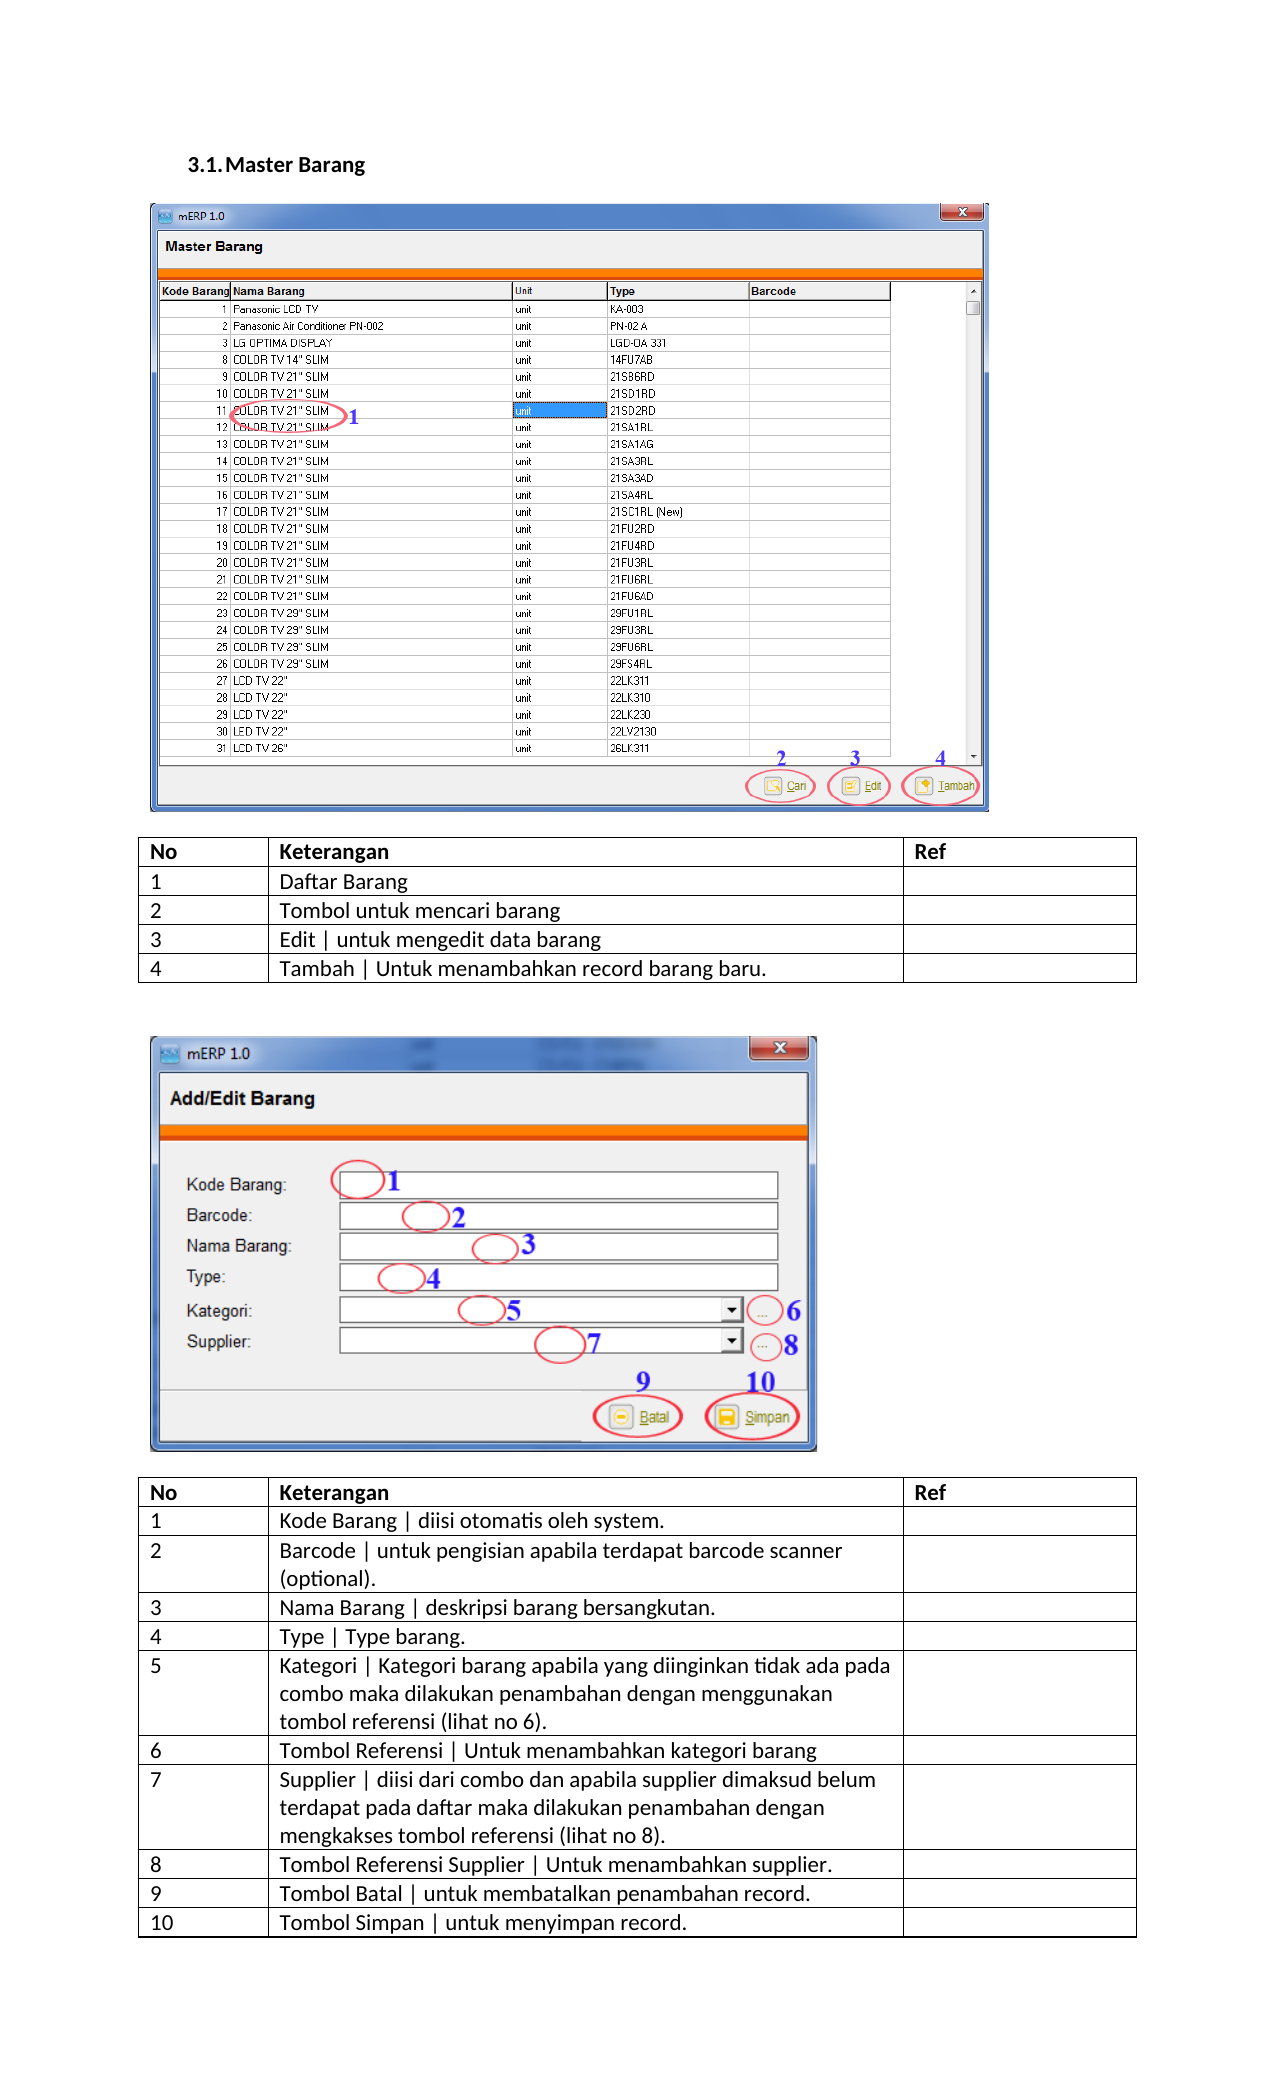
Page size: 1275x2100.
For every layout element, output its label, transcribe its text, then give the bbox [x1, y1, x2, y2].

table_cell [904, 1850, 1136, 1878]
table_cell 7 [139, 1765, 268, 1849]
table_cell Kode Barang | diisi otomatis oleh system. [269, 1507, 903, 1535]
table_cell 6 [139, 1736, 268, 1764]
table_cell [904, 1622, 1136, 1650]
table_cell 1 [139, 1507, 268, 1535]
table_cell 3 [139, 925, 268, 953]
table_cell Nama Barang | deskripsi barang bersangkutan. [269, 1593, 903, 1621]
table_cell Tombol untuk mencari barang [269, 896, 903, 924]
table_cell [904, 1593, 1136, 1621]
table_cell 1 [139, 867, 268, 895]
table_cell 9 [139, 1879, 268, 1907]
table_cell [904, 1536, 1136, 1592]
table_cell Tombol Simpan | untuk menyimpan record. [269, 1908, 903, 1936]
table_cell 8 [139, 1850, 268, 1878]
table_cell Type | Type barang. [269, 1622, 903, 1650]
table_header Ref [904, 1478, 1136, 1506]
table_header Keterangan [269, 1478, 903, 1506]
table_cell 4 [139, 1622, 268, 1650]
picture [150, 203, 989, 812]
table_cell [904, 1651, 1136, 1735]
table_cell Barcode | untuk pengisian apabila terdapat barcode scanner (optional). [269, 1536, 903, 1592]
table_cell [904, 1507, 1136, 1535]
table_cell [904, 896, 1136, 924]
table_cell [904, 954, 1136, 982]
table_cell Edit | untuk mengedit data barang [269, 925, 903, 953]
table_cell 3 [139, 1593, 268, 1621]
table_cell [904, 925, 1136, 953]
table_cell [904, 1908, 1136, 1936]
table_header Ref [904, 838, 1136, 866]
table_cell [904, 1765, 1136, 1849]
table_cell 4 [139, 954, 268, 982]
table_cell [904, 1879, 1136, 1907]
table_cell Tombol Referensi Supplier | Untuk menambahkan supplier. [269, 1850, 903, 1878]
table_cell [904, 867, 1136, 895]
table_cell Tombol Batal | untuk membatalkan penambahan record. [269, 1879, 903, 1907]
table_cell Tambah | Untuk menambahkan record barang baru. [269, 954, 903, 982]
table_cell 10 [139, 1908, 268, 1936]
picture [150, 1036, 818, 1452]
table_cell Tombol Referensi | Untuk menambahkan kategori barang [269, 1736, 903, 1764]
table_header Keterangan [269, 838, 903, 866]
table_cell Daftar Barang [269, 867, 903, 895]
list Master Barang [187, 150, 1125, 178]
table_cell Kategori | Kategori barang apabila yang diinginkan tidak ada pada combo maka dilakukan penambahan dengan menggunakan tombol referensi (lihat no 6). [269, 1651, 903, 1735]
table_header No [139, 838, 268, 866]
table_cell 5 [139, 1651, 268, 1735]
table_header No [139, 1478, 268, 1506]
table_cell [904, 1736, 1136, 1764]
table_cell 2 [139, 1536, 268, 1592]
table_cell Supplier | diisi dari combo dan apabila supplier dimaksud belum terdapat pada daftar maka dilakukan penambahan dengan mengkakses tombol referensi (lihat no 8). [269, 1765, 903, 1849]
table_cell 2 [139, 896, 268, 924]
